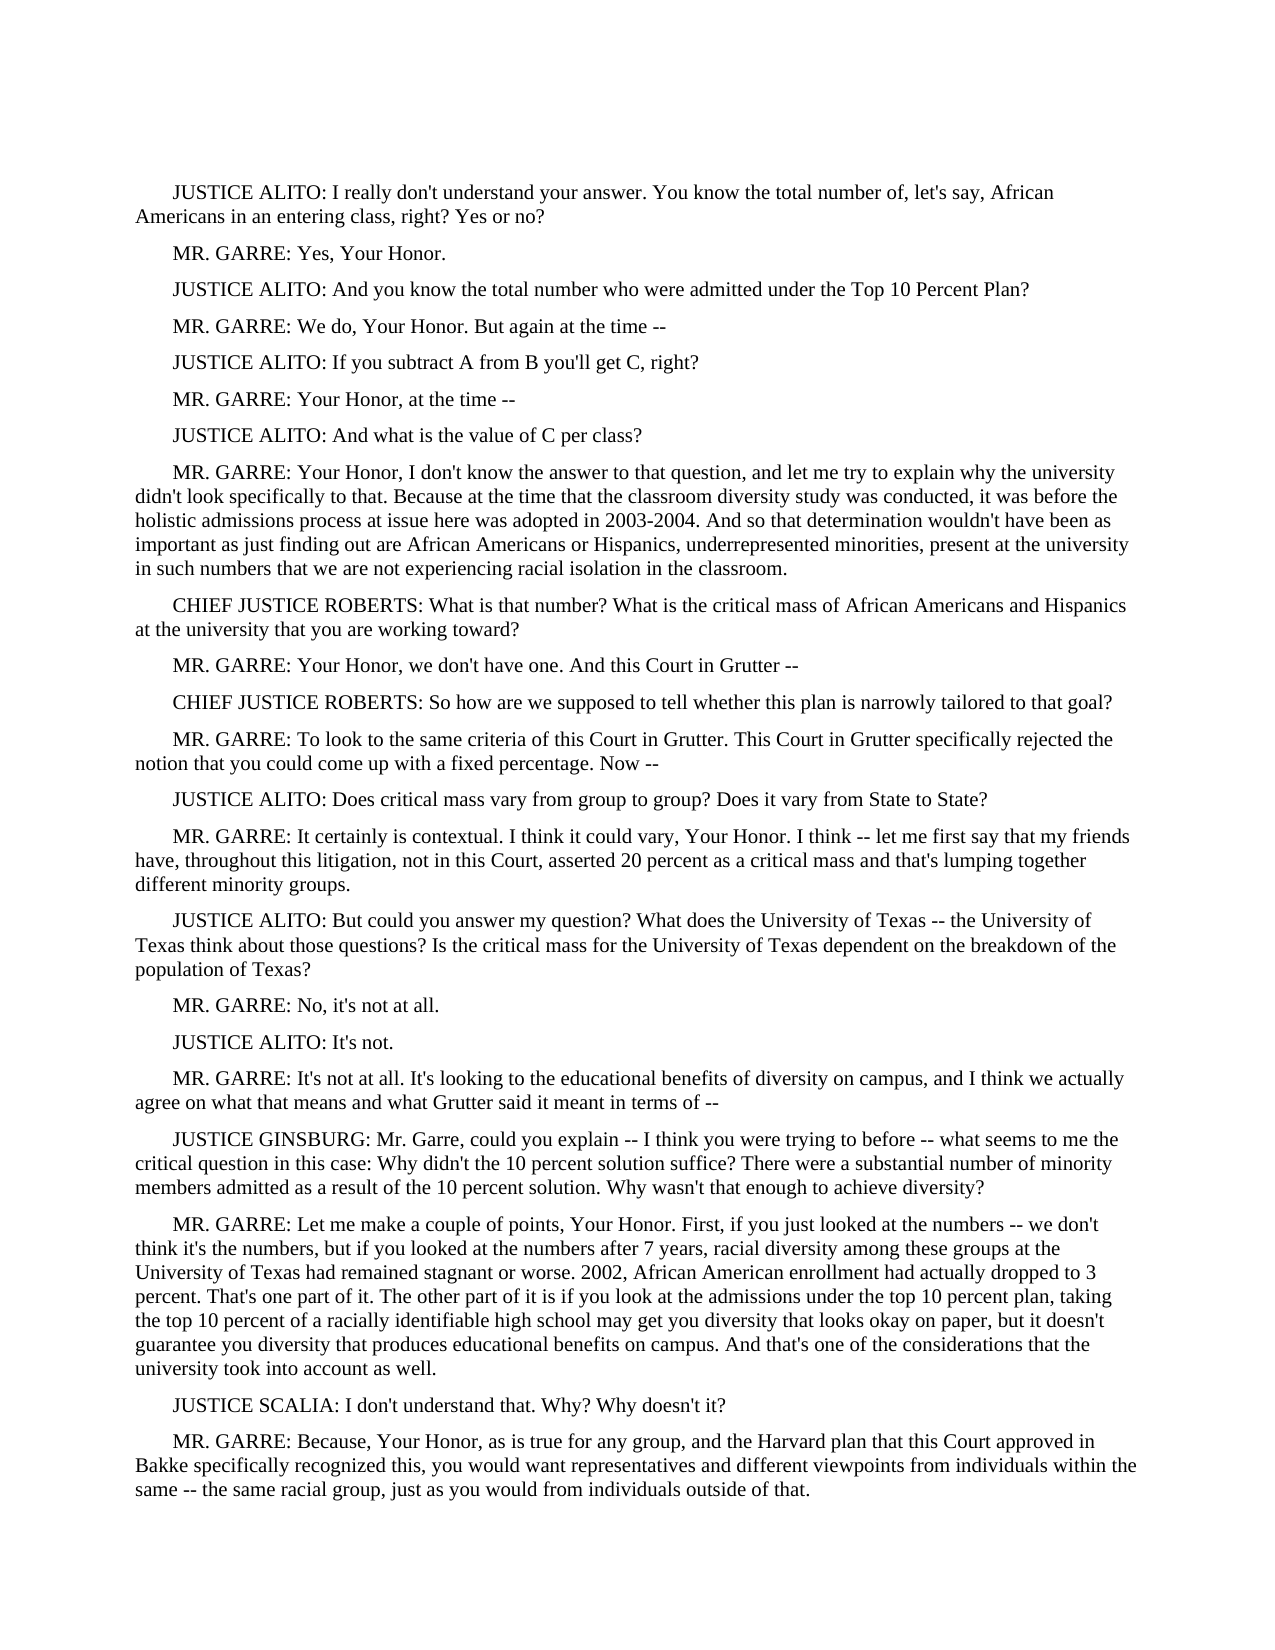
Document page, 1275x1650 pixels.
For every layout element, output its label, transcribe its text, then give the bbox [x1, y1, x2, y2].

text MR. GARRE: Your Honor, I don't know the answer to that question, and let me try to explain why the university didn't look specifically to that. Because at the time that the classroom diversity study was conducted, it was before the holistic admissions process at issue here was adopted in 2003-2004. And so that determination wouldn't have been as important as just finding out are African Americans or Hispanics, underrepresented minorities, present at the university in such numbers that we are not experiencing racial isolation in the classroom. [135, 460, 1140, 580]
text MR. GARRE: It certainly is contextual. I think it could vary, Your Honor. I think -- let me first say that my friends have, throughout this litigation, not in this Court, asserted 20 percent as a critical mass and that's lumping together different minority groups. [135, 824, 1140, 896]
text JUSTICE ALITO: And you know the total number who were admitted under the Top 10 Percent Plan? [135, 277, 1140, 301]
text MR. GARRE: No, it's not at all. [135, 993, 1140, 1017]
text MR. GARRE: Your Honor, at the time -- [135, 387, 1140, 411]
text JUSTICE ALITO: If you subtract A from B you'll get C, right? [135, 350, 1140, 374]
text MR. GARRE: Let me make a couple of points, Your Honor. First, if you just looked at the numbers -- we don't think it's the numbers, but if you looked at the numbers after 7 years, racial diversity among these groups at the University of Texas had remained stagnant or worse. 2002, African American enrollment had actually dropped to 3 percent. That's one part of it. The other part of it is if you look at the admissions under the top 10 percent plan, taking the top 10 percent of a racially identifiable high school may get you diversity that looks okay on paper, but it doesn't guarantee you diversity that produces educational benefits on campus. And that's one of the considerations that the university took into account as well. [135, 1212, 1140, 1380]
text CHIEF JUSTICE ROBERTS: What is that number? What is the critical mass of African Americans and Hispanics at the university that you are working toward? [135, 593, 1140, 641]
text MR. GARRE: Your Honor, we don't have one. And this Court in Grutter -- [135, 653, 1140, 677]
text JUSTICE ALITO: Does critical mass vary from group to group? Does it vary from State to State? [135, 787, 1140, 811]
text MR. GARRE: It's not at all. It's looking to the educational benefits of diversity on campus, and I think we actually agree on what that means and what Grutter said it meant in terms of -- [135, 1066, 1140, 1114]
text JUSTICE ALITO: It's not. [135, 1030, 1140, 1054]
text MR. GARRE: Yes, Your Honor. [135, 241, 1140, 265]
text JUSTICE ALITO: But could you answer my question? What does the University of Texas -- the University of Texas think about those questions? Is the critical mass for the University of Texas dependent on the breakdown of the population of Texas? [135, 908, 1140, 981]
text JUSTICE GINSBURG: Mr. Garre, could you explain -- I think you were trying to before -- what seems to me the critical question in this case: Why didn't the 10 percent solution suffice? There were a substantial number of minority members admitted as a result of the 10 percent solution. Why wasn't that enough to achieve diversity? [135, 1127, 1140, 1199]
text CHIEF JUSTICE ROBERTS: So how are we supposed to tell whether this plan is narrowly tailored to that goal? [135, 690, 1140, 714]
text JUSTICE SCALIA: I don't understand that. Why? Why doesn't it? [135, 1392, 1140, 1417]
text JUSTICE ALITO: I really don't understand your answer. You know the total number of, let's say, African Americans in an entering class, right? Yes or no? [135, 180, 1140, 228]
text MR. GARRE: To look to the same criteria of this Court in Grutter. This Court in Grutter specifically rejected the notion that you could come up with a fixed percentage. Now -- [135, 727, 1140, 775]
text MR. GARRE: Because, Your Honor, as is true for any group, and the Harvard plan that this Court approved in Bakke specifically recognized this, you would want representatives and different viewpoints from individuals within the same -- the same racial group, just as you would from individuals outside of that. [135, 1429, 1140, 1501]
text JUSTICE ALITO: And what is the value of C per class? [135, 423, 1140, 447]
text MR. GARRE: We do, Your Honor. But again at the time -- [135, 314, 1140, 338]
